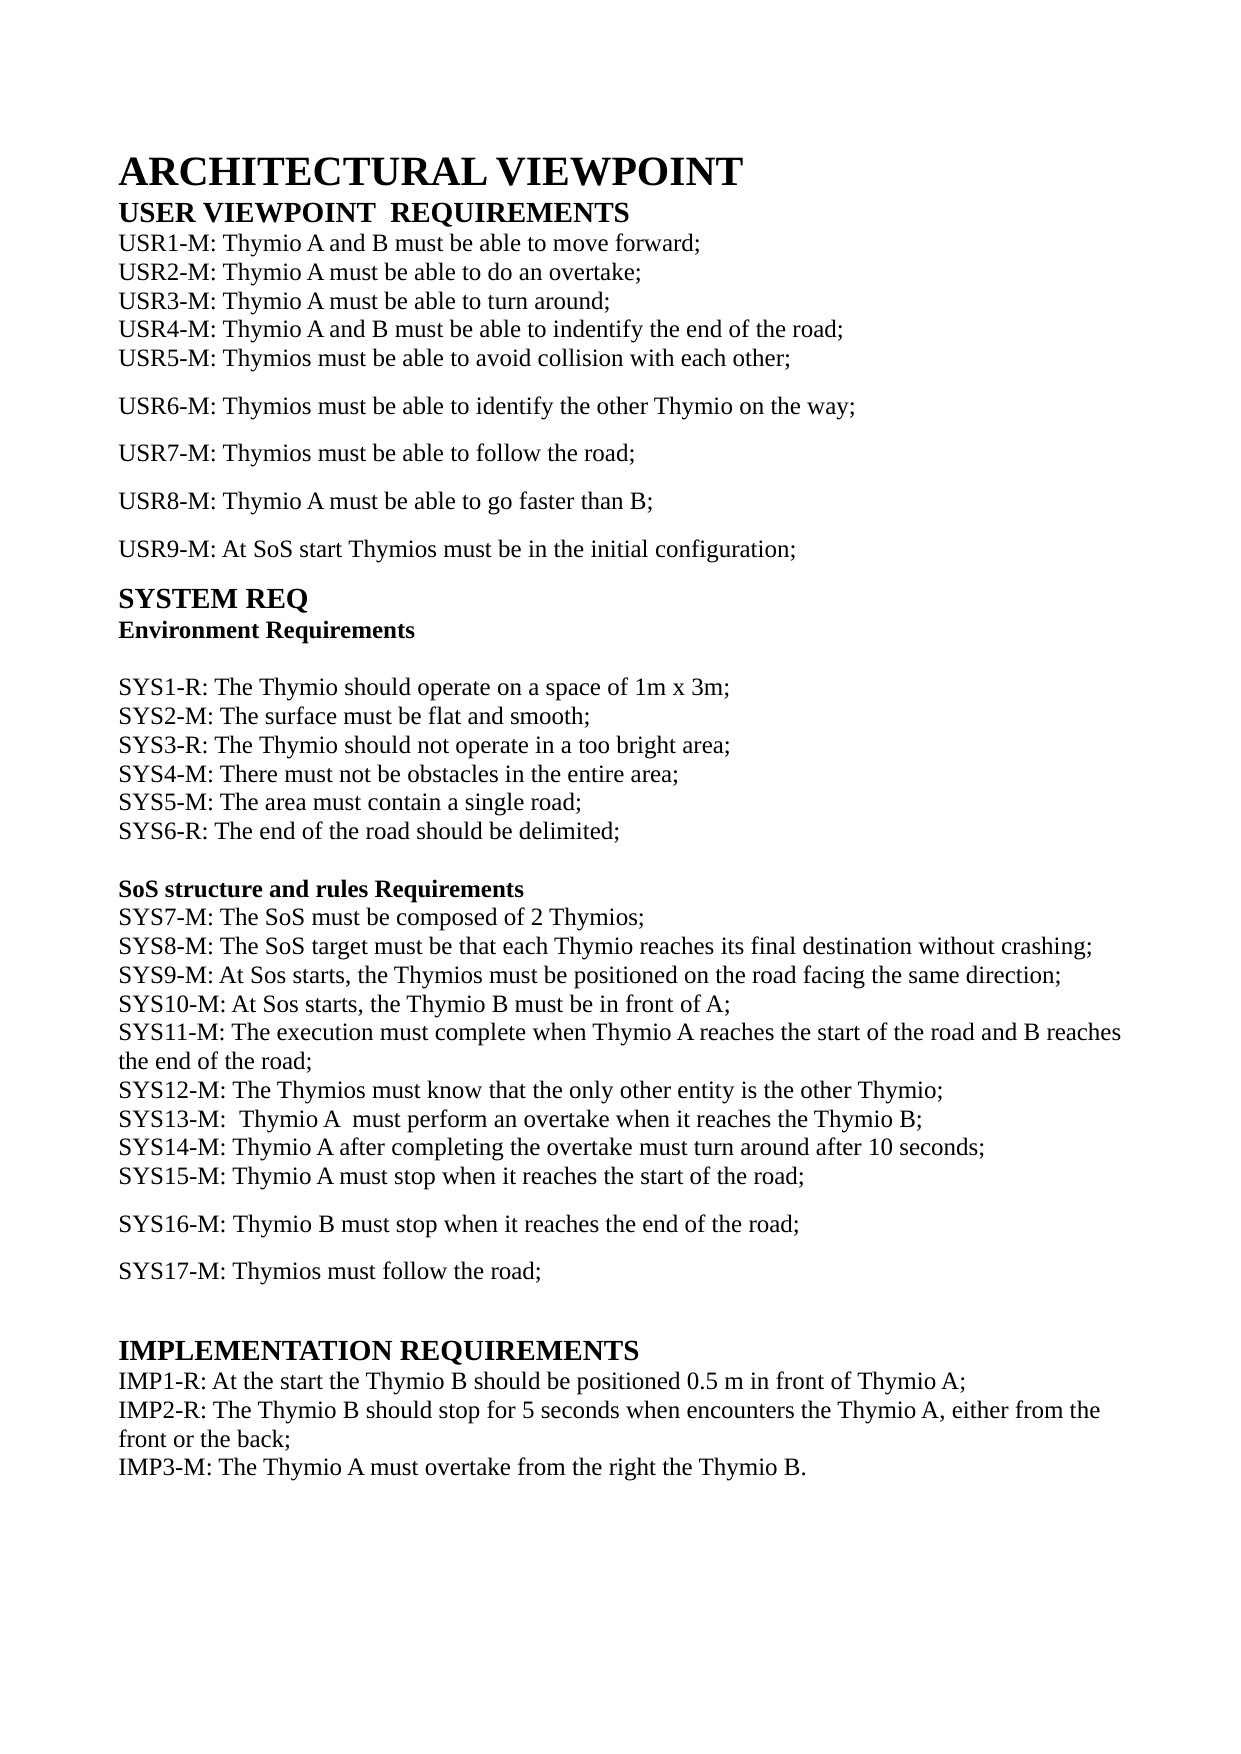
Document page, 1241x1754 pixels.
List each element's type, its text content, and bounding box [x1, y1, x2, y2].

text USR5-M: Thymios must be able to avoid collision with each other; [118, 343, 1122, 372]
text SYS6-R: The end of the road should be delimited; [118, 816, 1122, 845]
text USER VIEWPOINT REQUIREMENTS [118, 195, 1122, 228]
text SYS16-M: Thymio B must stop when it reaches the end of the road; [118, 1209, 1122, 1237]
text IMP3-M: The Thymio A must overtake from the right the Thymio B. [118, 1452, 1122, 1481]
text SYS15-M: Thymio A must stop when it reaches the start of the road; [118, 1161, 1122, 1190]
text SoS structure and rules Requirements [118, 874, 1122, 902]
text USR1-M: Thymio A and B must be able to move forward; [118, 228, 1122, 257]
text IMPLEMENTATION REQUIREMENTS [118, 1333, 1122, 1366]
text IMP2-R: The Thymio B should stop for 5 seconds when encounters the Thymio A, either from the front or the back; [118, 1395, 1122, 1452]
text SYS9-M: At Sos starts, the Thymios must be positioned on the road facing the same direction; [118, 960, 1122, 989]
text USR4-M: Thymio A and B must be able to indentify the end of the road; [118, 314, 1122, 343]
text Environment Requirements [118, 615, 1122, 644]
text SYS8-M: The SoS target must be that each Thymio reaches its final destination without crashing; [118, 931, 1122, 960]
text SYS17-M: Thymios must follow the road; [118, 1256, 1122, 1285]
text SYS7-M: The SoS must be composed of 2 Thymios; [118, 902, 1122, 931]
text SYS5-M: The area must contain a single road; [118, 787, 1122, 816]
text SYSTEM REQ [118, 581, 1122, 615]
text SYS11-M: The execution must complete when Thymio A reaches the start of the road and B reaches the end of the road; [118, 1017, 1122, 1075]
text USR3-M: Thymio A must be able to turn around; [118, 286, 1122, 314]
text USR2-M: Thymio A must be able to do an overtake; [118, 257, 1122, 286]
text SYS12-M: The Thymios must know that the only other entity is the other Thymio; [118, 1075, 1122, 1104]
text SYS3-R: The Thymio should not operate in a too bright area; [118, 730, 1122, 759]
text SYS2-M: The surface must be flat and smooth; [118, 701, 1122, 730]
text SYS1-R: The Thymio should operate on a space of 1m x 3m; [118, 672, 1122, 701]
text SYS10-M: At Sos starts, the Thymio B must be in front of A; [118, 989, 1122, 1017]
text USR7-M: Thymios must be able to follow the road; [118, 438, 1122, 467]
text USR6-M: Thymios must be able to identify the other Thymio on the way; [118, 391, 1122, 420]
text ARCHITECTURAL VIEWPOINT [118, 147, 1122, 195]
text IMP1-R: At the start the Thymio B should be positioned 0.5 m in front of Thymio A; [118, 1366, 1122, 1395]
text USR8-M: Thymio A must be able to go faster than B; [118, 486, 1122, 515]
text SYS4-M: There must not be obstacles in the entire area; [118, 759, 1122, 787]
text SYS13-M: Thymio A must perform an overtake when it reaches the Thymio B; [118, 1104, 1122, 1132]
text SYS14-M: Thymio A after completing the overtake must turn around after 10 seconds; [118, 1132, 1122, 1161]
text USR9-M: At SoS start Thymios must be in the initial configuration; [118, 534, 1122, 562]
